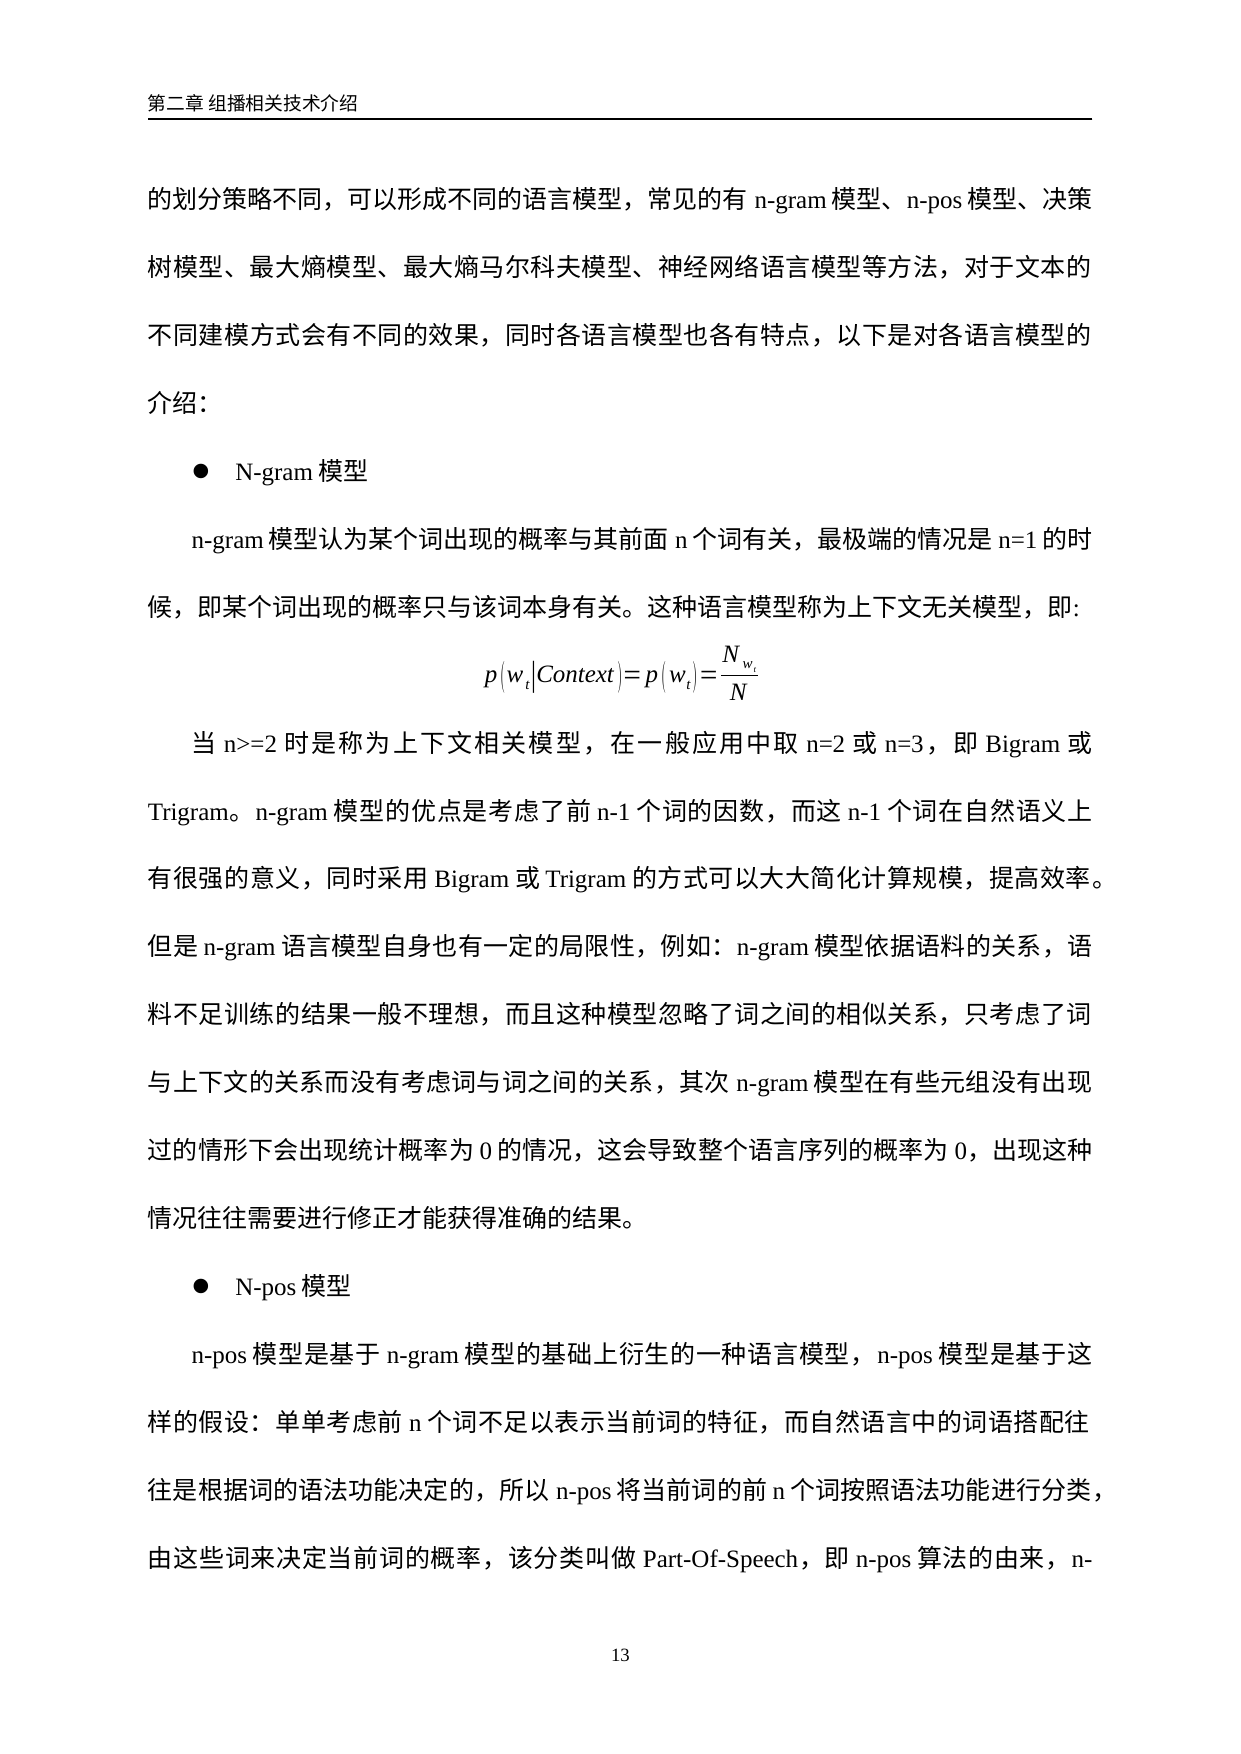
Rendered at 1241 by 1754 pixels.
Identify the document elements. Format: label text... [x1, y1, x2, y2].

list N-pos模型 [191, 1251, 1092, 1318]
list N-gram模型 [191, 436, 1092, 503]
text n-gram模型认为某个词出现的概率与其前面n个词有关，最极端的情况是n=1的时候，即某个词出现的概率只与该词本身有关。这种语言模型称为上下文无关模型，即: [148, 503, 1092, 639]
text 当n>=2时是称为上下文相关模型，在一般应用中取n=2或n=3，即Bigram或Trigram。n-gram模型的优点是考虑了前n-1个词的因数，而这n-1个词在自然语义上有很强的意义，同时采用Bigram或Trigram的方式可以大大简化计算规模，提高效率。但是n-gram语言模型自身也有一定的局限性，例如：n-gram模型依据语料的关系，语料不足训练的结果一般不理想，而且这种模型忽略了词之间的相似关系，只考虑了词与上下文的关系而没有考虑词与词之间的关系，其次n-gram模型在有些元组没有出现过的情形下会出现统计概率为0的情况，这会导致整个语言序列的概率为0，出现这种情况往往需要进行修正才能获得准确的结果。 [148, 707, 1092, 1251]
